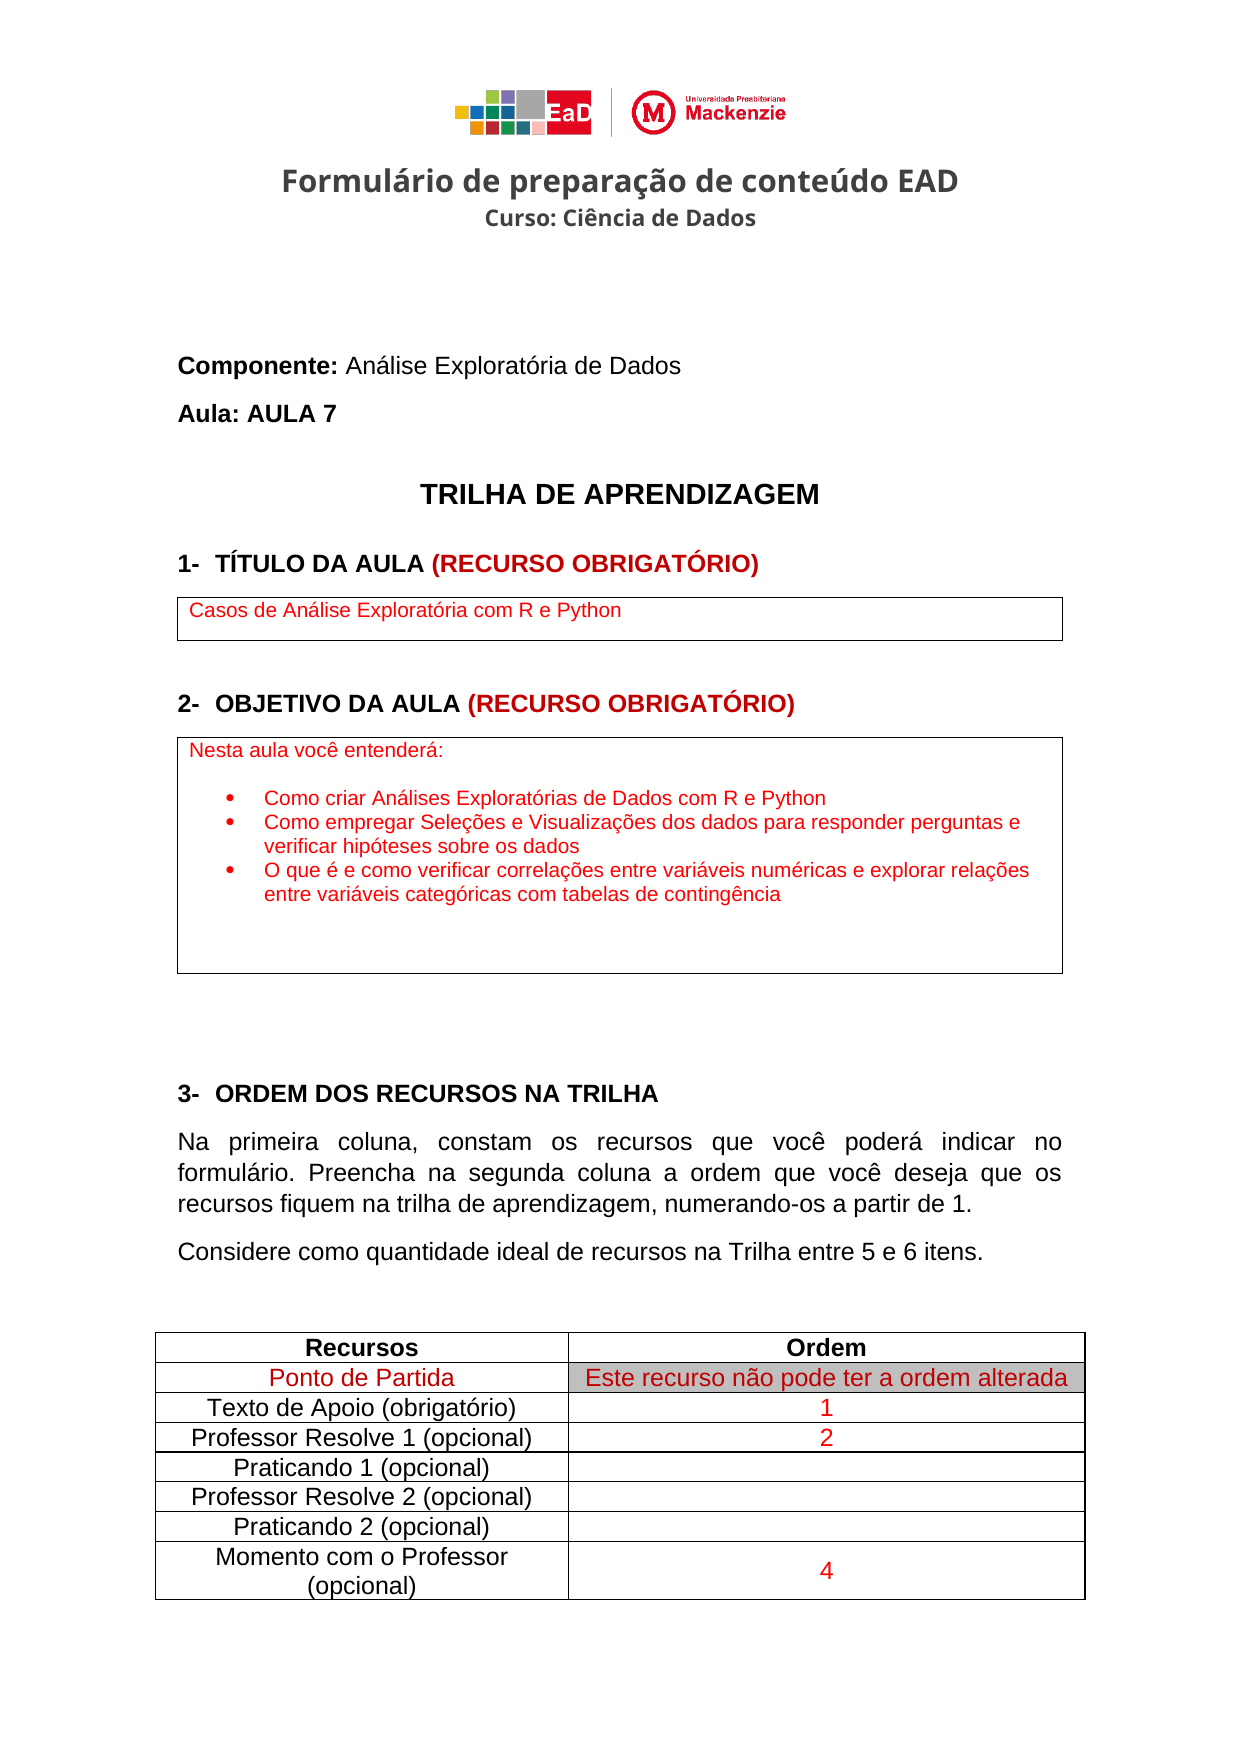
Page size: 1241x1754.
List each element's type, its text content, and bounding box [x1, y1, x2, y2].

table_cell Este recurso não pode ter a ordem alterada [569, 1363, 1084, 1392]
table_cell 2 [569, 1423, 1084, 1451]
table_header Ordem [569, 1333, 1084, 1362]
text TRILHA DE APRENDIZAGEM [177, 477, 1063, 510]
table_cell Praticando 1 (opcional) [156, 1453, 568, 1481]
table_header Recursos [156, 1333, 568, 1362]
picture [442, 62, 798, 155]
text Componente: [177, 351, 1063, 380]
table_cell [569, 1482, 1084, 1511]
text Aula: [177, 399, 1063, 428]
text Considere como quantidade ideal de recursos na Trilha entre 5 e 6 itens. [177, 1237, 1063, 1266]
list OBJETIVO DA AULA (RECURSO OBRIGATÓRIO) [177, 689, 1063, 718]
table_cell Ponto de Partida [156, 1363, 568, 1392]
table_cell Momento com o Professor (opcional) [156, 1542, 568, 1599]
table_cell Professor Resolve 1 (opcional) [156, 1423, 568, 1451]
list TÍTULO DA AULA (RECURSO OBRIGATÓRIO) [177, 549, 1063, 578]
table_header Nesta aula você entenderá: Como criar Análises Exploratórias de Dados com R e Python Como empregar Seleções e Visualizações dos dados para responder perguntas e verificar hipóteses sobre os dados O que é e como verificar correlações entre variáveis numéricas e explorar relações entre variáveis categóricas com tabelas de contingência [178, 738, 1062, 973]
table_cell 1 [569, 1393, 1084, 1422]
table_cell [569, 1453, 1084, 1481]
table_cell [569, 1512, 1084, 1541]
text Na primeira coluna, constam os recursos que você poderá indicar no formulário. Preencha na segunda coluna a ordem que você deseja que os recursos fiquem na trilha de aprendizagem, numerando-os a partir de 1. [177, 1127, 1063, 1218]
table_header Casos de Análise Exploratória com R e Python [178, 598, 1062, 640]
table_cell Texto de Apoio (obrigatório) [156, 1393, 568, 1422]
table_cell 4 [569, 1542, 1084, 1599]
table_cell Professor Resolve 2 (opcional) [156, 1482, 568, 1511]
list ORDEM DOS RECURSOS NA TRILHA [177, 1079, 1063, 1108]
table_cell Praticando 2 (opcional) [156, 1512, 568, 1541]
